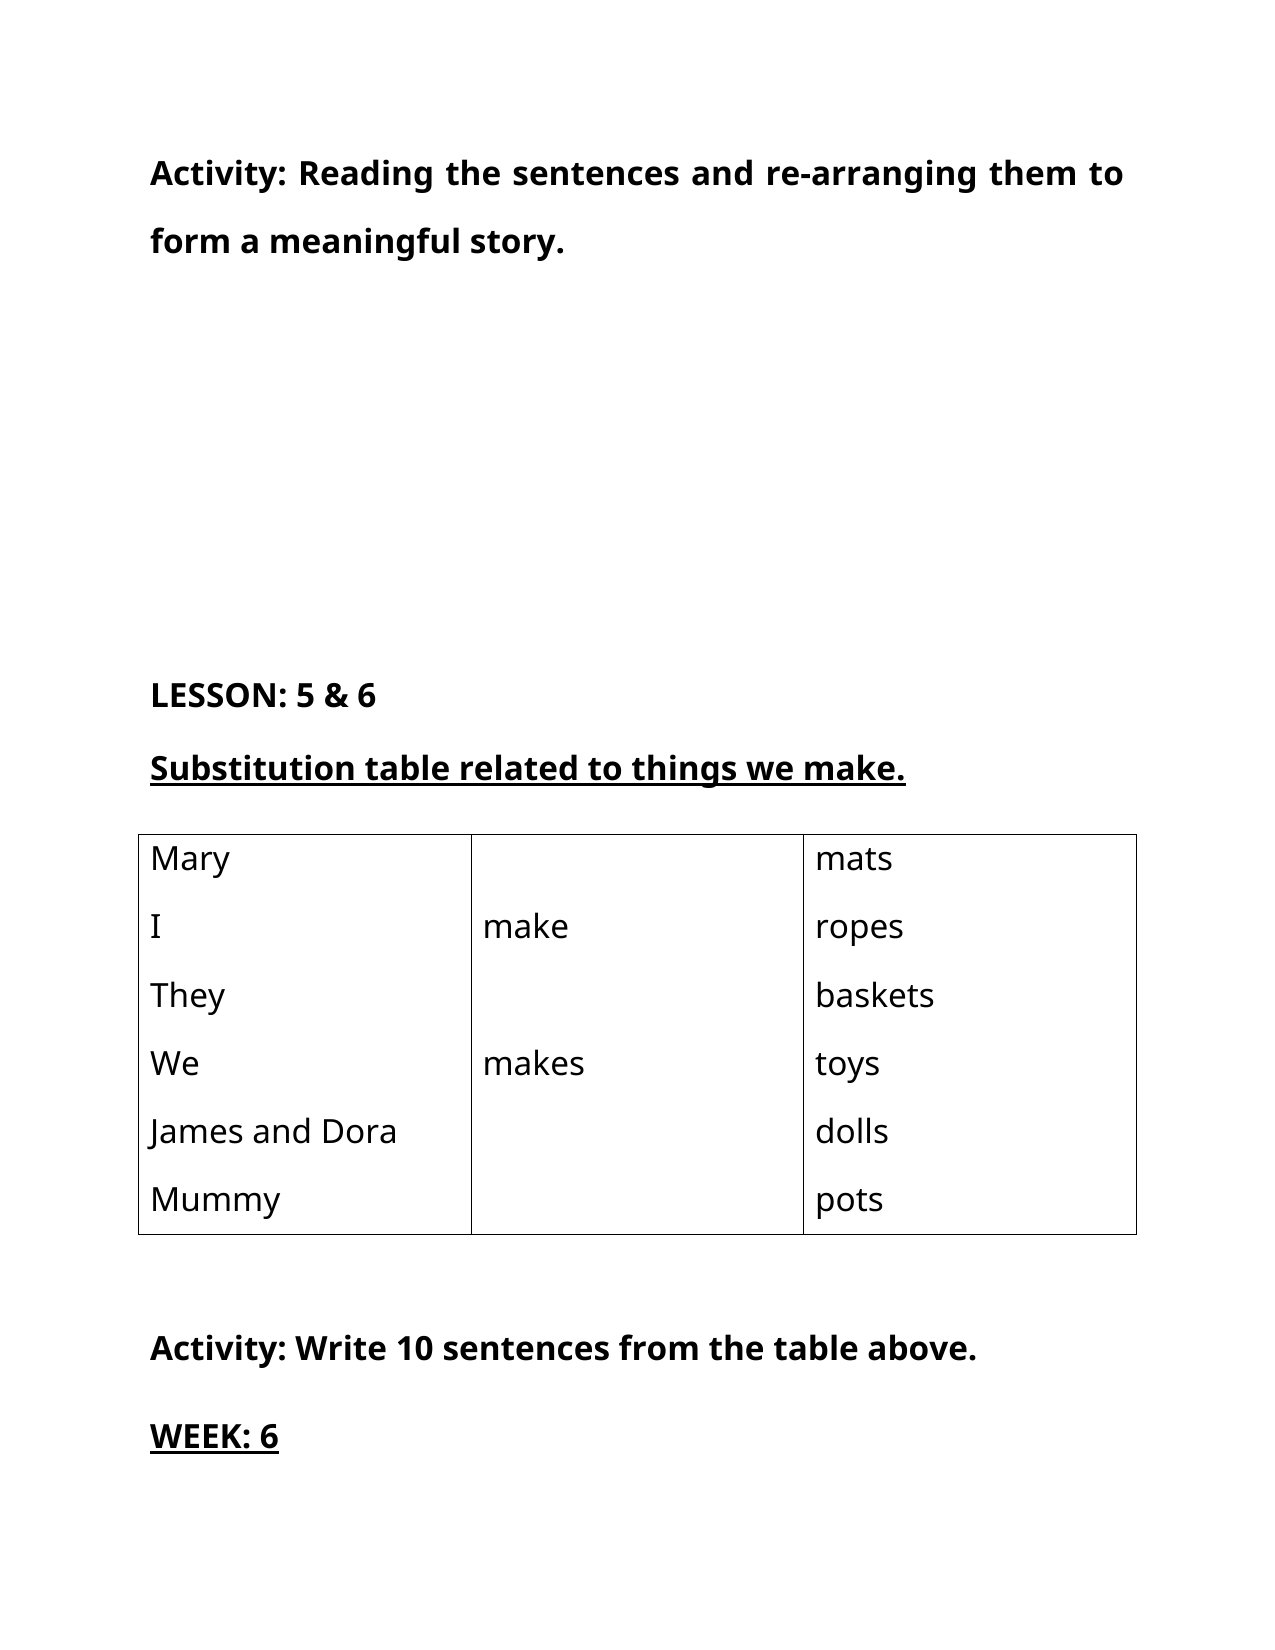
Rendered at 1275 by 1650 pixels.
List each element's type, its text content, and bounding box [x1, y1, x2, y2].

text Activity: Write 10 sentences from the table above. [150, 1324, 1125, 1370]
text Activity: Reading the sentences and re-arranging them to form a meaningful story. [150, 150, 1125, 263]
table_header mats ropes baskets toys dolls pots [804, 835, 1136, 1234]
text Substitution table related to things we make. [150, 745, 1125, 791]
table_header Mary I They We James and Dora Mummy [139, 835, 471, 1234]
text LESSON: 5 & 6 [150, 672, 1125, 718]
text WEEK: 6 [150, 1413, 1125, 1459]
table_header make makes [472, 835, 803, 1234]
